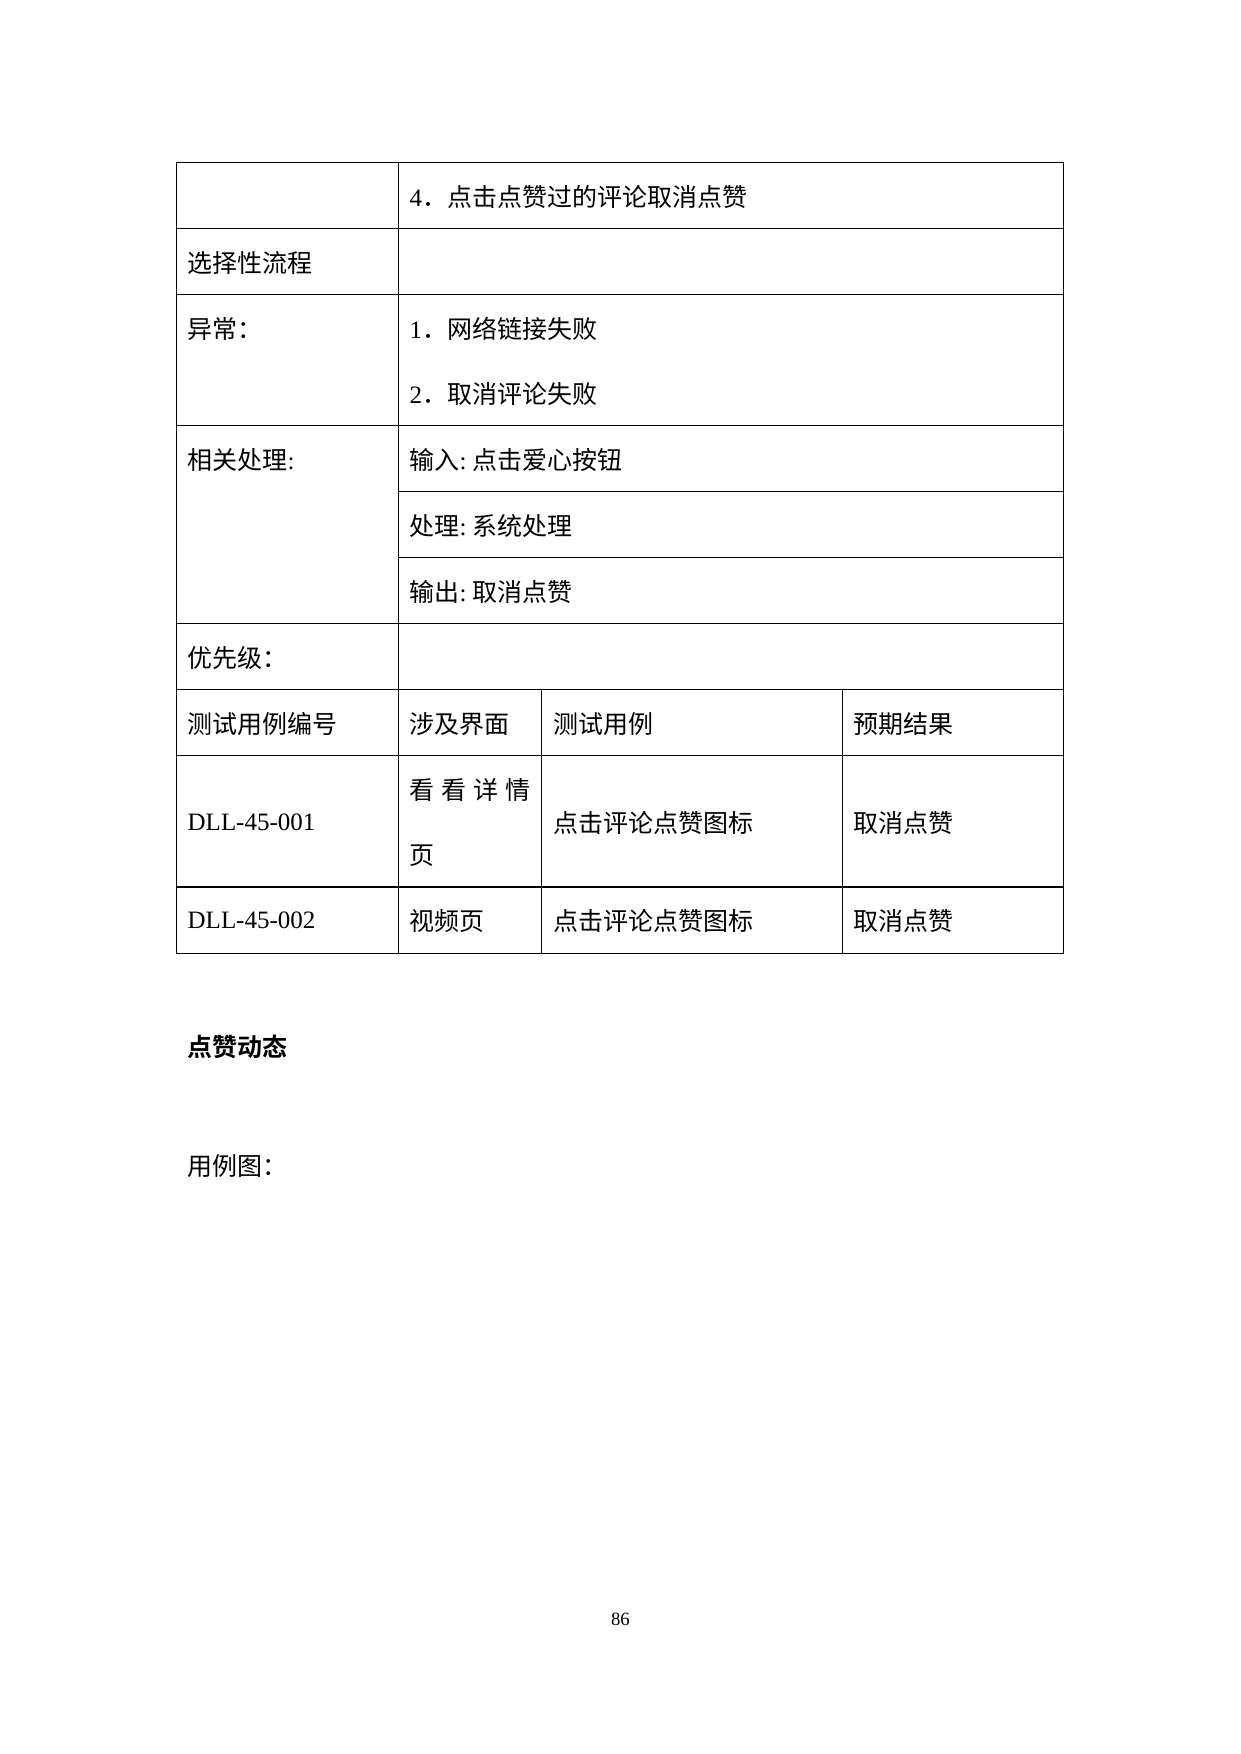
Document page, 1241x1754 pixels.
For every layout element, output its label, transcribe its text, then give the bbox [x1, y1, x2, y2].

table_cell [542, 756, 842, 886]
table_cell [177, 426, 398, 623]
subtitle 点赞动态 [187, 1013, 1053, 1078]
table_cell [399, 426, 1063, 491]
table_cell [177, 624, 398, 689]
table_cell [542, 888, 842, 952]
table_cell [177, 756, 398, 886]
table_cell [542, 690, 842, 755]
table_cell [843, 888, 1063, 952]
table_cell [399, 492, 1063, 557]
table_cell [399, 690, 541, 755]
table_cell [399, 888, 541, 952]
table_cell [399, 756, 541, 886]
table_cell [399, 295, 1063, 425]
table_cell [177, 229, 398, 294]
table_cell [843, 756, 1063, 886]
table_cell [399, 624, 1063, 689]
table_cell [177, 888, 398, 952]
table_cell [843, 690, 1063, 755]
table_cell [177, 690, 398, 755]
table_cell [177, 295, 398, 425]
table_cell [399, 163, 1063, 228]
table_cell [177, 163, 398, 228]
text 用例图： [187, 1132, 1053, 1197]
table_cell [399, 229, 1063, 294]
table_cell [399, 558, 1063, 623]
